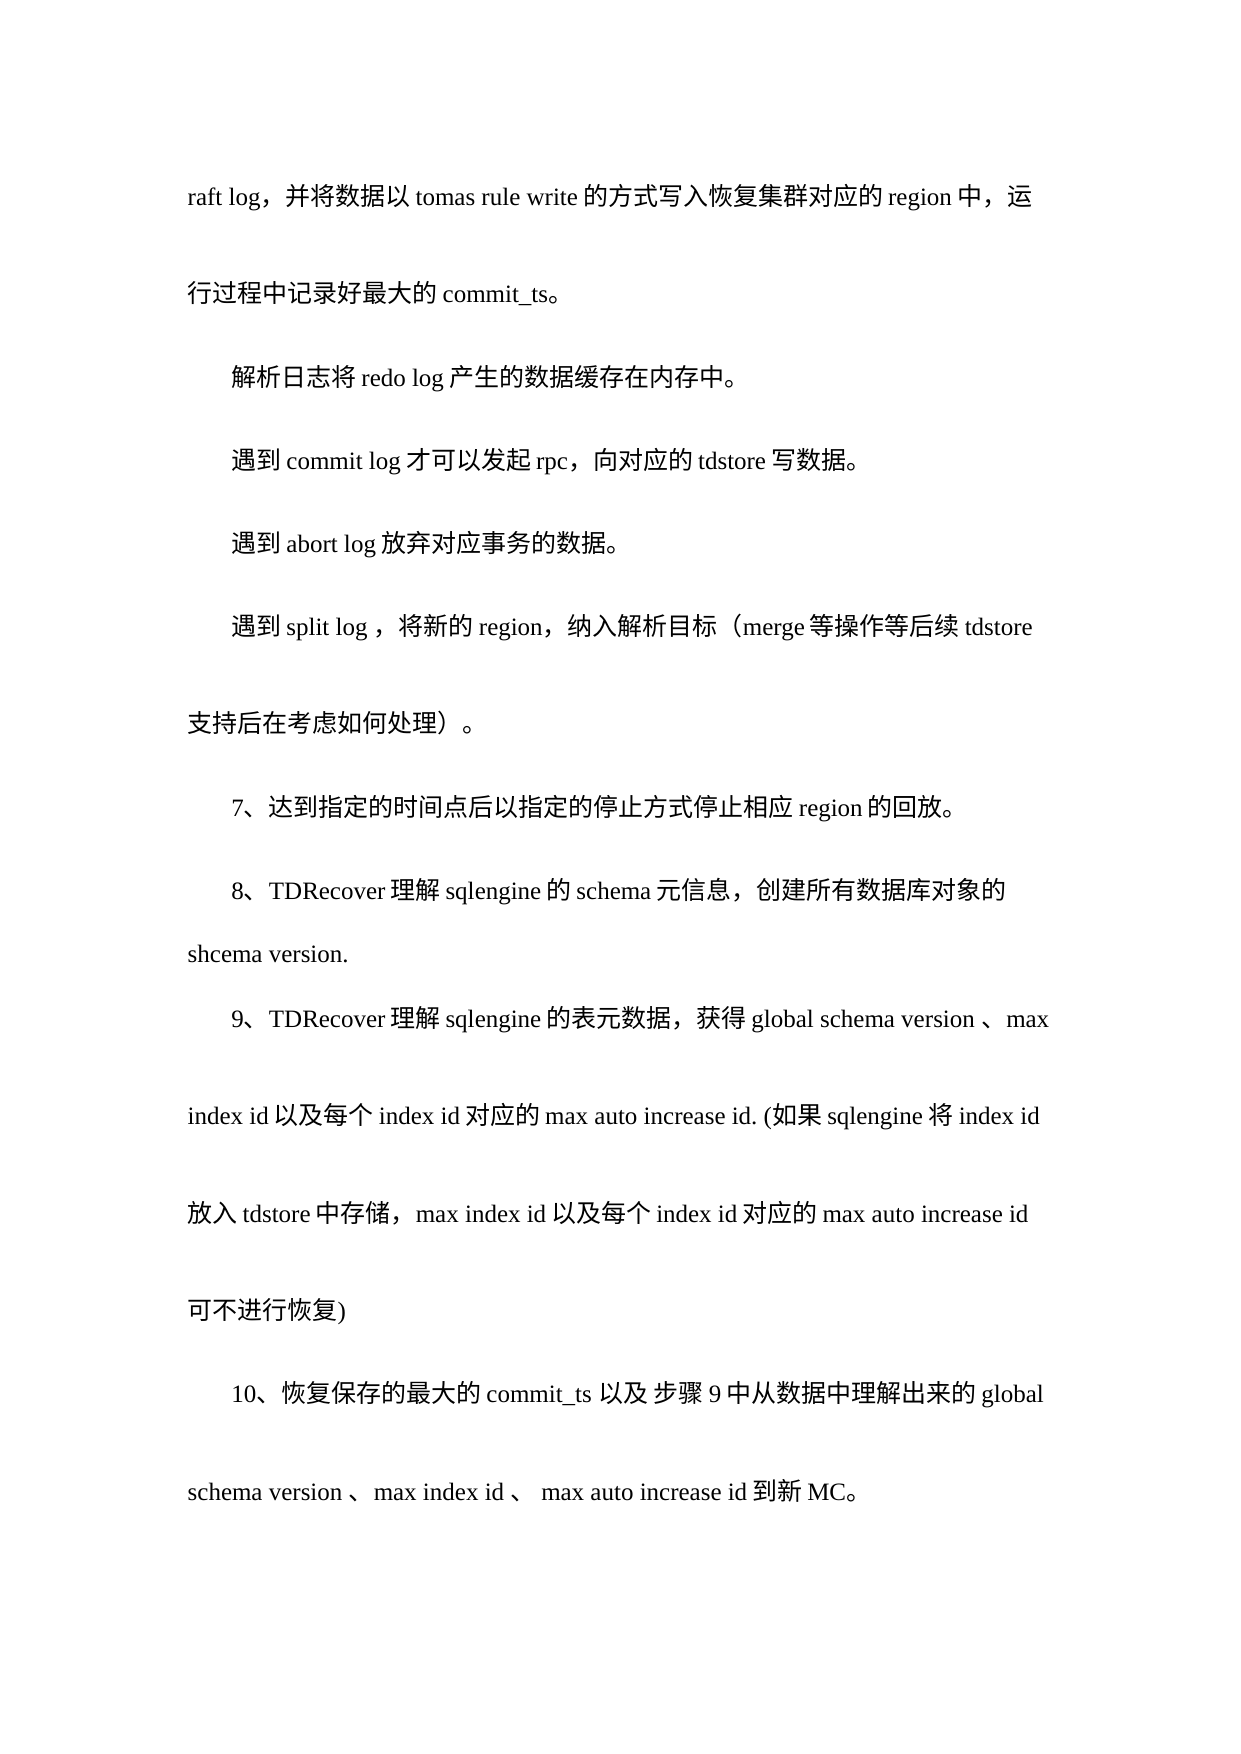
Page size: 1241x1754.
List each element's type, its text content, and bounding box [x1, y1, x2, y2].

text 解析日志将redo log产生的数据缓存在内存中。 [187, 343, 1053, 408]
text 遇到commit log才可以发起rpc，向对应的tdstore写数据。 [187, 426, 1053, 491]
text 遇到split log ，将新的region，纳入解析目标（merge等操作等后续tdstore支持后在考虑如何处理）。 [187, 592, 1053, 754]
text 8、TDRecover理解sqlengine的schema元信息，创建所有数据库对象的shcema version. [187, 856, 1053, 969]
text 7、达到指定的时间点后以指定的停止方式停止相应region的回放。 [187, 773, 1053, 838]
text 9、TDRecover理解sqlengine的表元数据，获得global schema version 、max index id以及每个index id对应的max auto increase id. (如果sqlengine将 index id放入tdstore中存储，max index id以及每个index id对应的max auto increase id可不进行恢复) [187, 984, 1053, 1341]
text 10、恢复保存的最大的commit_ts 以及 步骤9中从数据中理解出来的global schema version 、max index id 、 max auto increase id到新MC。 [187, 1359, 1053, 1522]
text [187, 162, 1053, 324]
text 遇到abort log放弃对应事务的数据。 [187, 509, 1053, 574]
